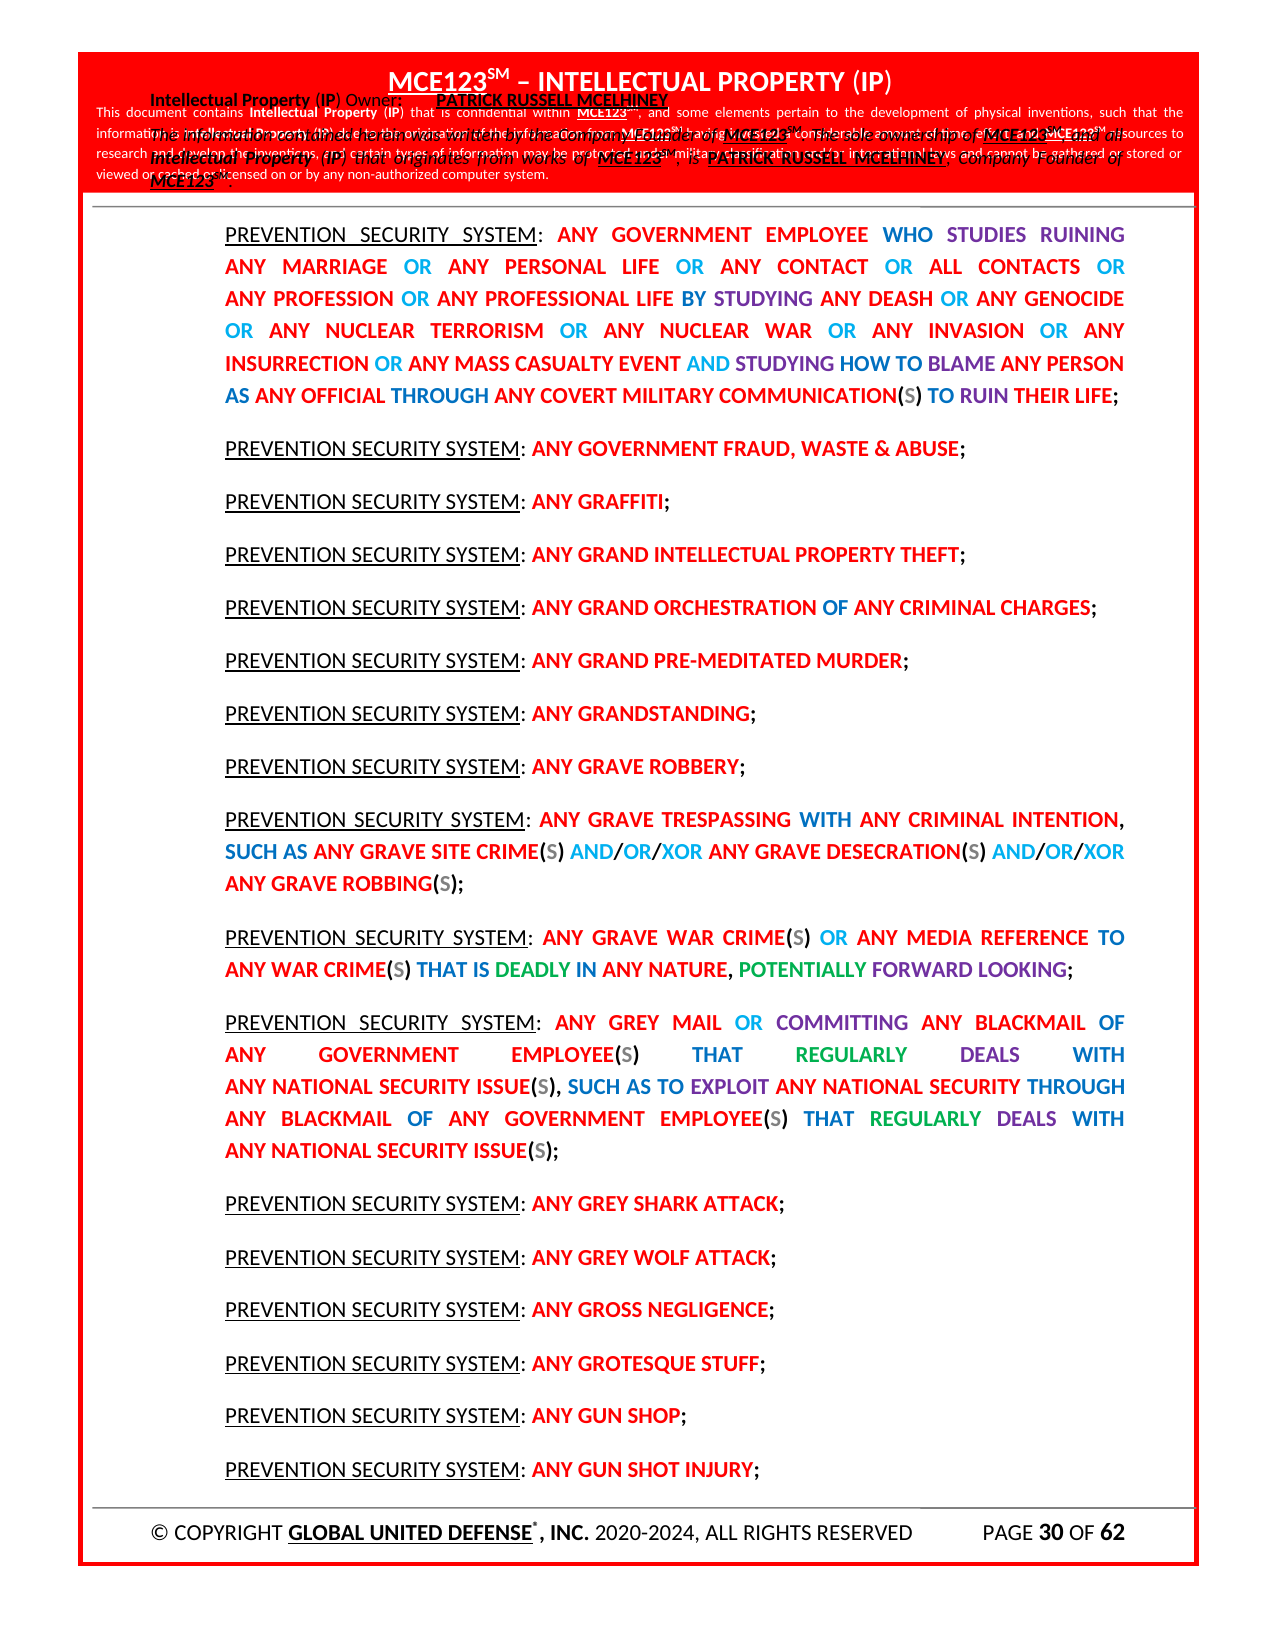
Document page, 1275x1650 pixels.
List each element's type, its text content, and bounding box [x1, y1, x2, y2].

text PREVENTION SECURITY SYSTEM: ANY GRAVE WAR CRIME(S) OR ANY MEDIA REFERENCE TO ANY WAR CRIME(S) THAT IS DEADLY IN ANY NATURE, POTENTIALLY FORWARD LOOKING; [225, 923, 1125, 983]
text PREVENTION SECURITY SYSTEM: ANY GRAND PRE-MEDITATED MURDER; [225, 646, 1125, 674]
text PREVENTION SECURITY SYSTEM: ANY GRAND INTELLECTUAL PROPERTY THEFT; [225, 540, 1125, 568]
text PREVENTION SECURITY SYSTEM: ANY GROSS NEGLIGENCE; [225, 1296, 1125, 1324]
text PREVENTION SECURITY SYSTEM: ANY GRAVE ROBBERY; [225, 752, 1125, 780]
text PREVENTION SECURITY SYSTEM: ANY GRAND ORCHESTRATION OF ANY CRIMINAL CHARGES; [225, 593, 1125, 621]
text PREVENTION SECURITY SYSTEM: ANY GRANDSTANDING; [225, 699, 1125, 727]
text PREVENTION SECURITY SYSTEM: ANY GUN SHOT INJURY; [225, 1455, 1125, 1483]
text PREVENTION SECURITY SYSTEM: ANY GOVERNMENT EMPLOYEE WHO STUDIES RUINING ANY MARRIAGE OR ANY PERSONAL LIFE OR ANY CONTACT OR ALL CONTACTS OR ANY PROFESSION OR ANY PROFESSIONAL LIFE BY STUDYING ANY DEASH OR ANY GENOCIDE OR ANY NUCLEAR TERRORISM OR ANY NUCLEAR WAR OR ANY INVASION OR ANY INSURRECTION OR ANY MASS CASUALTY EVENT AND STUDYING HOW TO BLAME ANY PERSON AS ANY OFFICIAL THROUGH ANY COVERT MILITARY COMMUNICATION(S) TO RUIN THEIR LIFE; [225, 220, 1125, 409]
text PREVENTION SECURITY SYSTEM: ANY GRAVE TRESPASSING WITH ANY CRIMINAL INTENTION, SUCH AS ANY GRAVE SITE CRIME(S) AND/OR/XOR ANY GRAVE DESECRATION(S) AND/OR/XOR ANY GRAVE ROBBING(S); [225, 805, 1125, 898]
text PREVENTION SECURITY SYSTEM: ANY GROTESQUE STUFF; [225, 1349, 1125, 1377]
text PREVENTION SECURITY SYSTEM: ANY GREY WOLF ATTACK; [225, 1243, 1125, 1271]
text PREVENTION SECURITY SYSTEM: ANY GOVERNMENT FRAUD, WASTE & ABUSE; [225, 434, 1125, 462]
text PREVENTION SECURITY SYSTEM: ANY GRAFFITI; [225, 487, 1125, 515]
text PREVENTION SECURITY SYSTEM: ANY GUN SHOP; [225, 1402, 1125, 1430]
text PREVENTION SECURITY SYSTEM: ANY GREY SHARK ATTACK; [225, 1189, 1125, 1218]
text PREVENTION SECURITY SYSTEM: ANY GREY MAIL OR COMMITTING ANY BLACKMAIL OF ANY GOVERNMENT EMPLOYEE(S) THAT REGULARLY DEALS WITH ANY NATIONAL SECURITY ISSUE(S), SUCH AS TO EXPLOIT ANY NATIONAL SECURITY THROUGH ANY BLACKMAIL OF ANY GOVERNMENT EMPLOYEE(S) THAT REGULARLY DEALS WITH ANY NATIONAL SECURITY ISSUE(S); [225, 1008, 1125, 1164]
